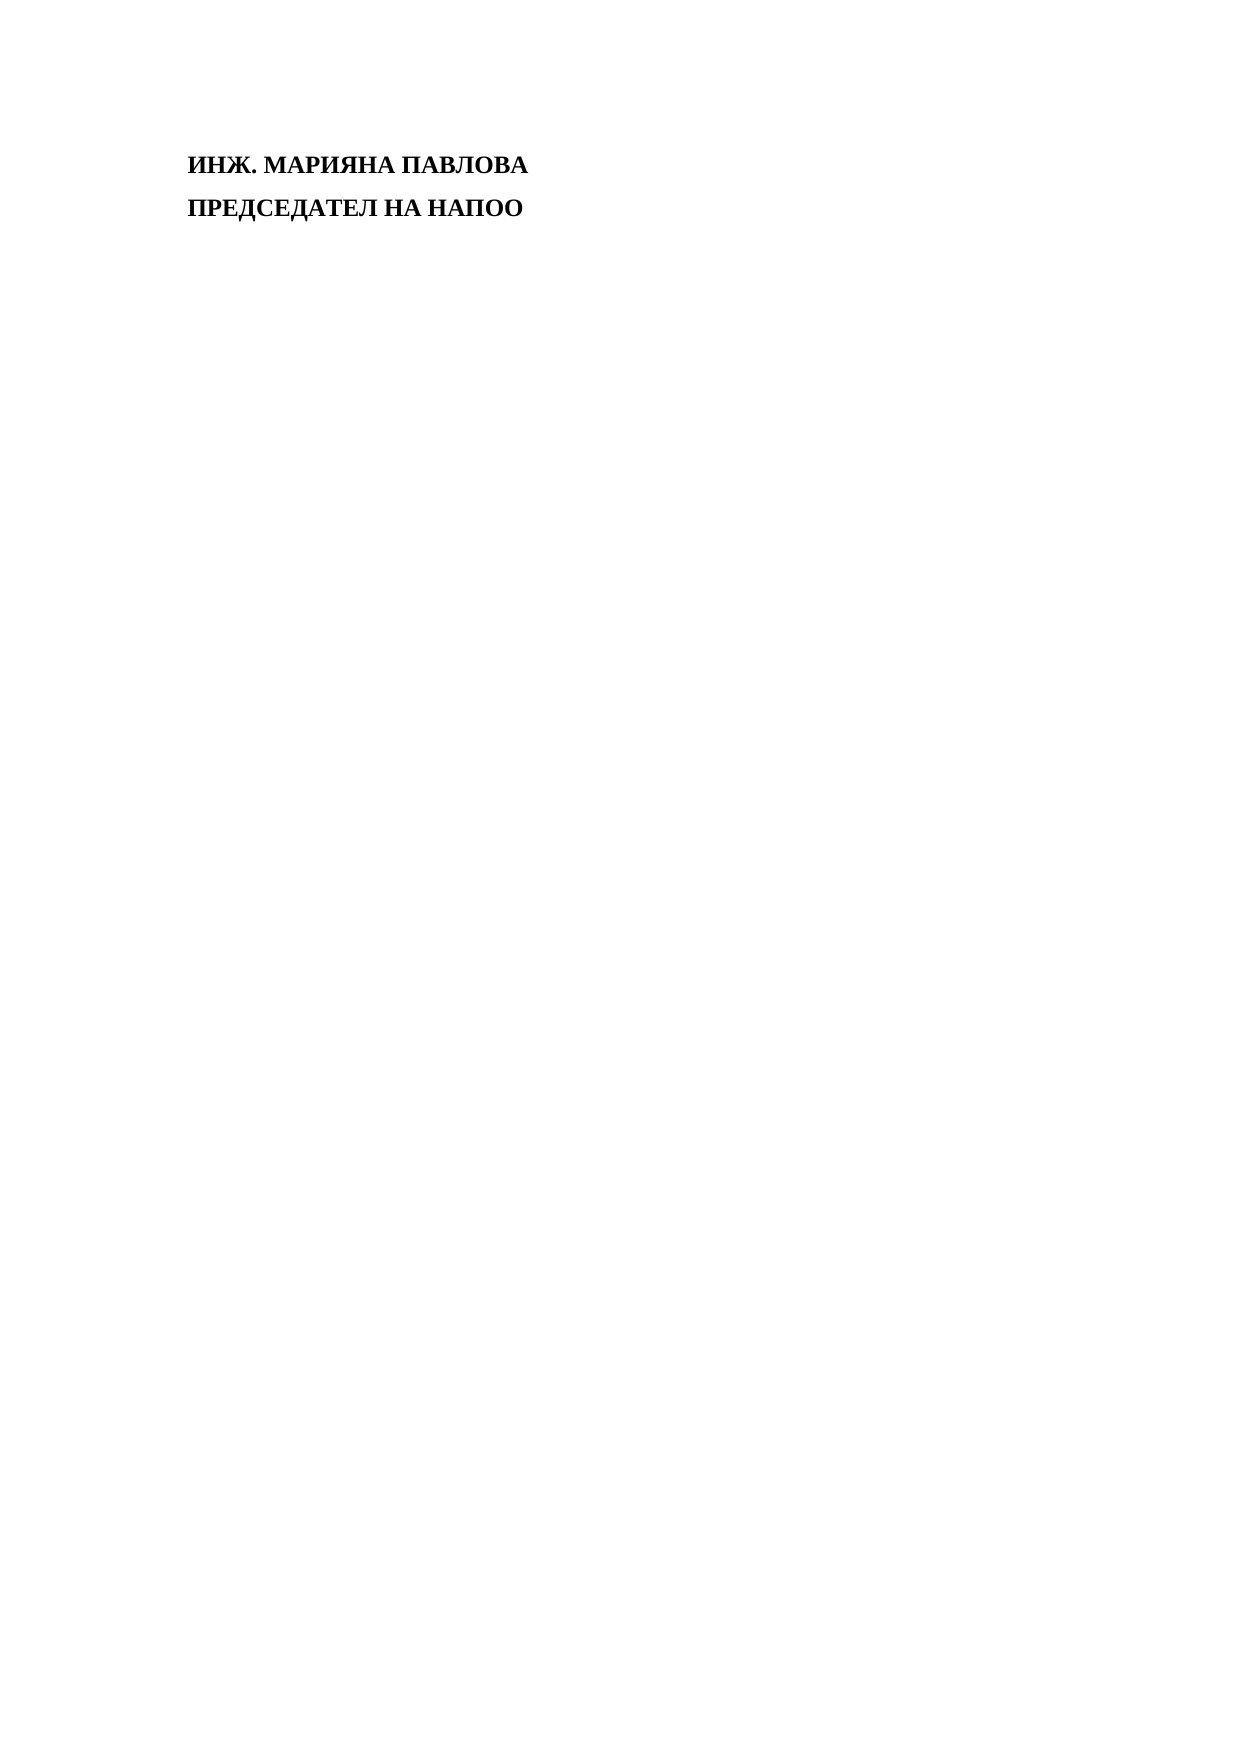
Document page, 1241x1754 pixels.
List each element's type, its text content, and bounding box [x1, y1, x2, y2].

text ИНЖ. МАРИЯНА ПАВЛОВА [187, 150, 1122, 179]
text ПРЕДСЕДАТЕЛ НА НАПОО [187, 193, 1122, 222]
